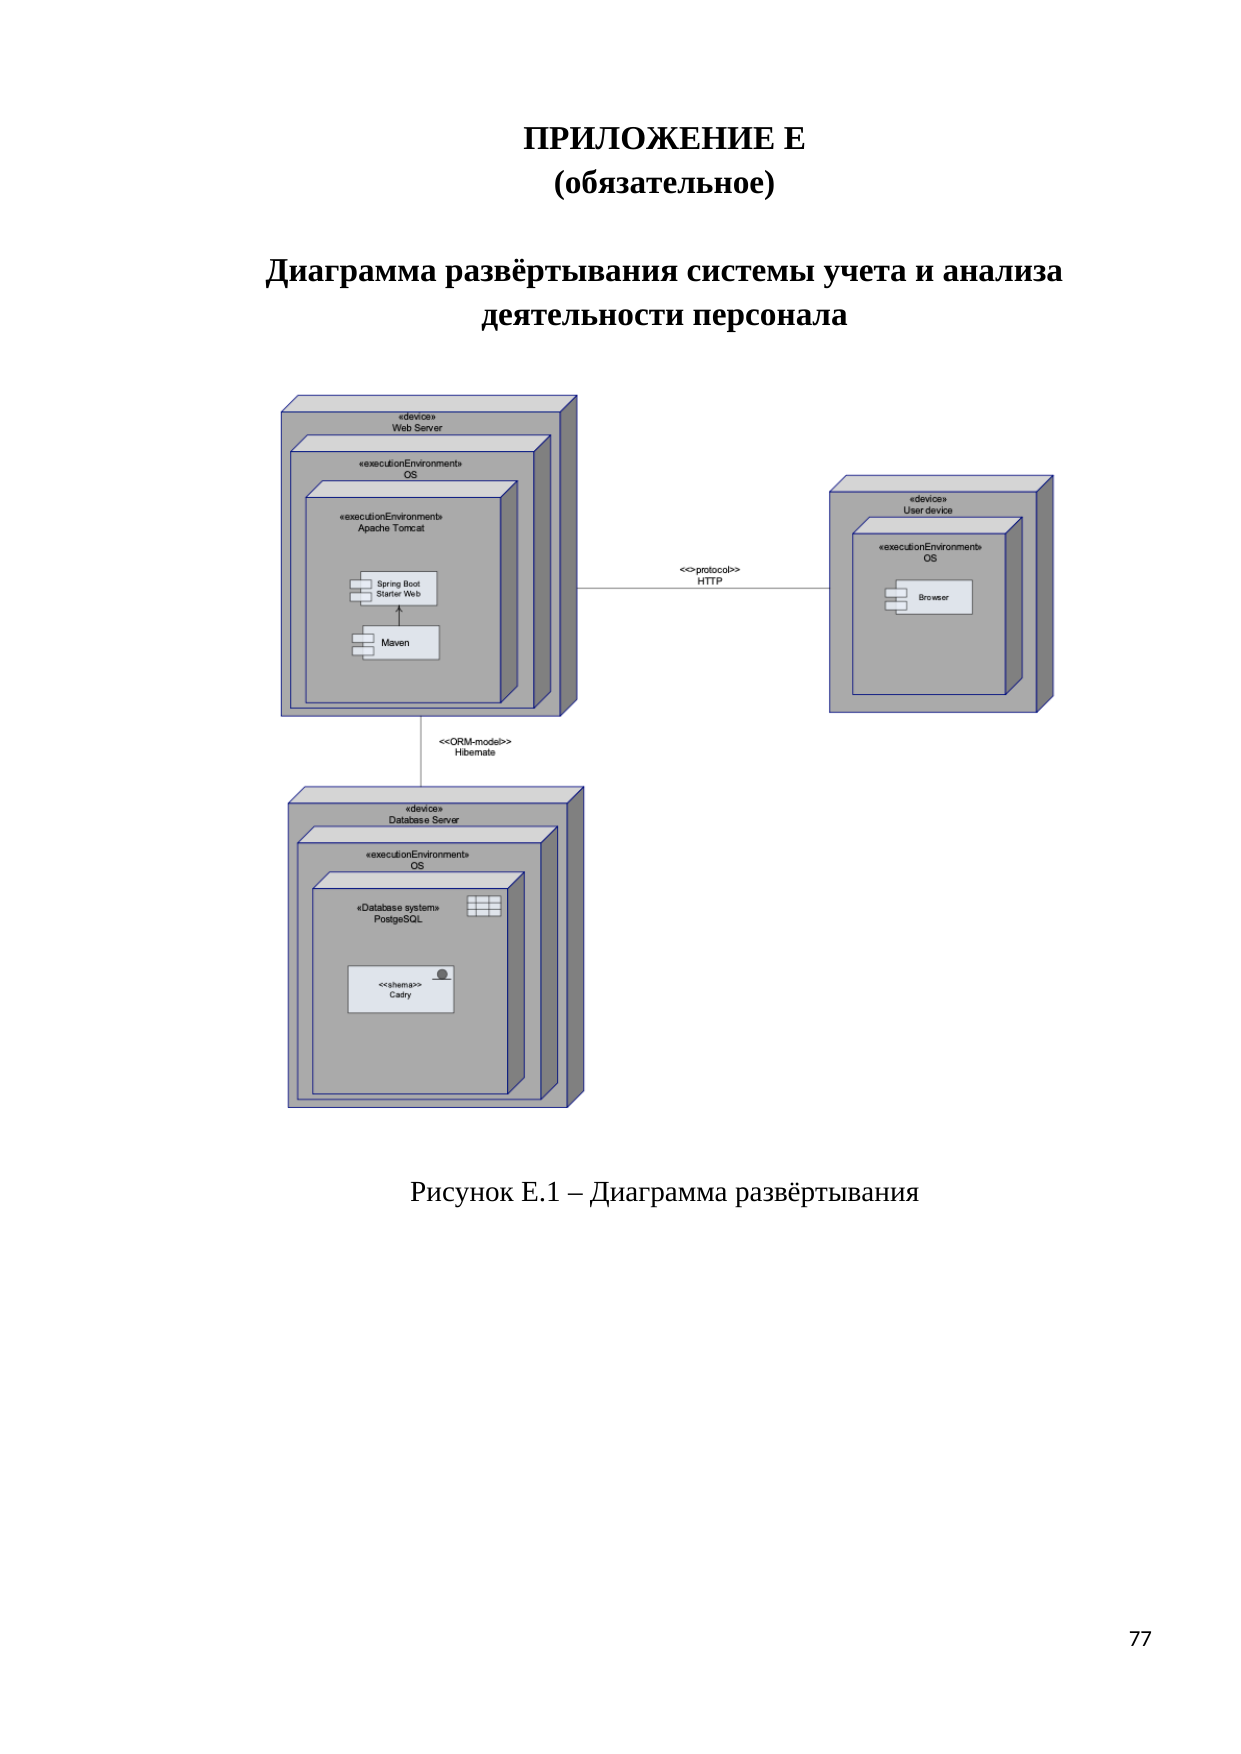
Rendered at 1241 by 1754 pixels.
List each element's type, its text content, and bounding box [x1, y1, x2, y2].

text Рисунок Е.1 – Диаграмма развёртывания [177, 1174, 1152, 1207]
text (обязательное) [177, 162, 1152, 201]
picture [261, 377, 1068, 1132]
text ПРИЛОЖЕНИЕ Е [177, 118, 1152, 156]
text Диаграмма развёртывания системы учета и анализа деятельности персонала [177, 250, 1152, 333]
